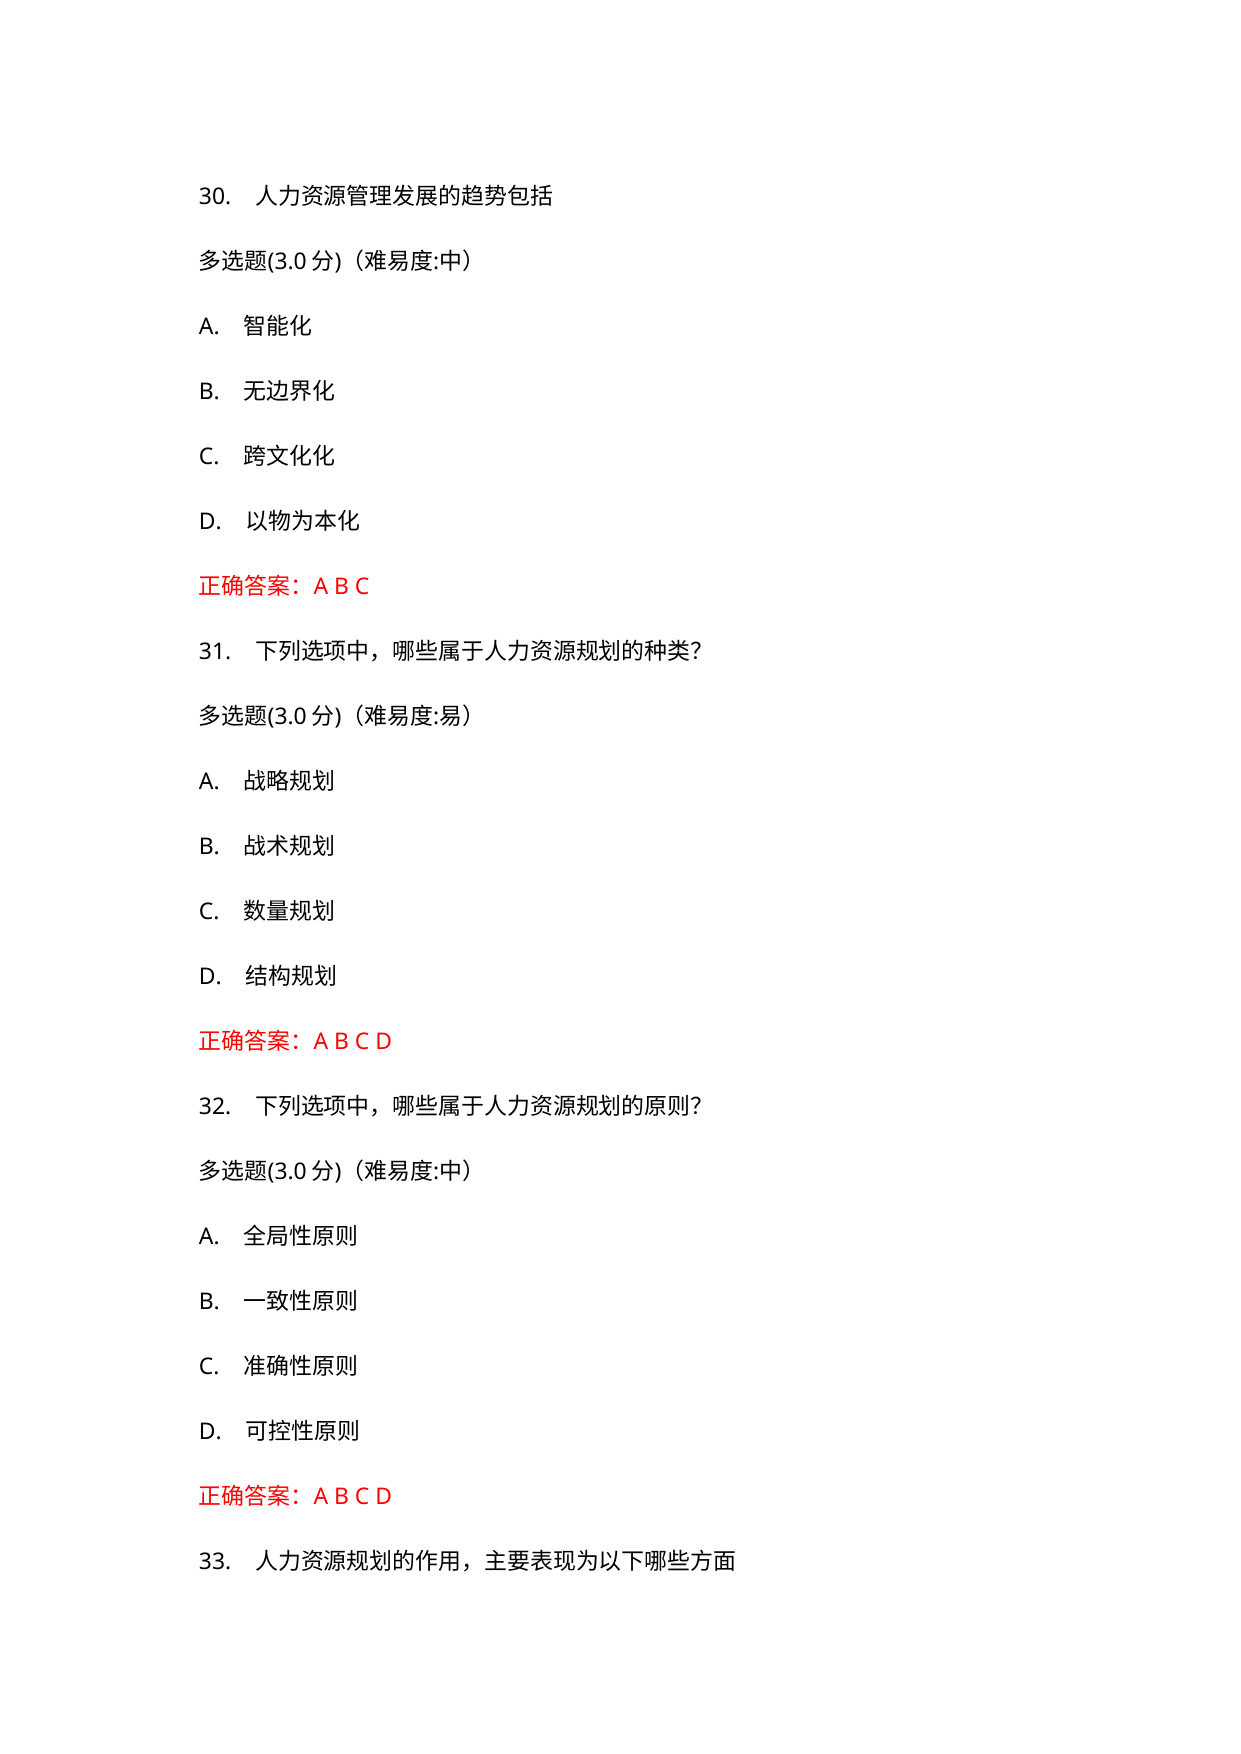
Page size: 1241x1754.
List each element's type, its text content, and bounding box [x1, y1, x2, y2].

table_cell A. 智能化 [188, 292, 1225, 357]
table_cell 多选题(3.0分)（难易度:中） [188, 227, 1225, 292]
table_cell B. 无边界化 [188, 357, 1225, 422]
table_cell C. 数量规划 [188, 877, 1225, 942]
table_cell 多选题(3.0分)（难易度:中） [188, 1137, 1225, 1202]
table_cell 多选题(3.0分)（难易度:易） [188, 682, 1225, 747]
table_cell D. 结构规划 [188, 942, 1225, 1007]
table_cell A. 战略规划 [188, 747, 1225, 812]
table_cell B. 一致性原则 [188, 1267, 1225, 1332]
table_cell 32. 下列选项中，哪些属于人力资源规划的原则？ [188, 1072, 1225, 1137]
table_cell C. 准确性原则 [188, 1332, 1225, 1397]
table_cell 正确答案：A B C D [188, 1462, 1225, 1527]
table_cell 正确答案：A B C [188, 552, 1225, 617]
table_cell 33. 人力资源规划的作用，主要表现为以下哪些方面 [188, 1527, 1225, 1592]
table_cell 31. 下列选项中，哪些属于人力资源规划的种类？ [188, 617, 1225, 682]
table_cell 30. 人力资源管理发展的趋势包括 [188, 162, 1225, 227]
table_cell D. 以物为本化 [188, 487, 1225, 552]
table_cell C. 跨文化化 [188, 422, 1225, 487]
table_cell A. 全局性原则 [188, 1202, 1225, 1267]
table_cell D. 可控性原则 [188, 1397, 1225, 1462]
table_cell B. 战术规划 [188, 812, 1225, 877]
table_cell 正确答案：A B C D [188, 1007, 1225, 1072]
